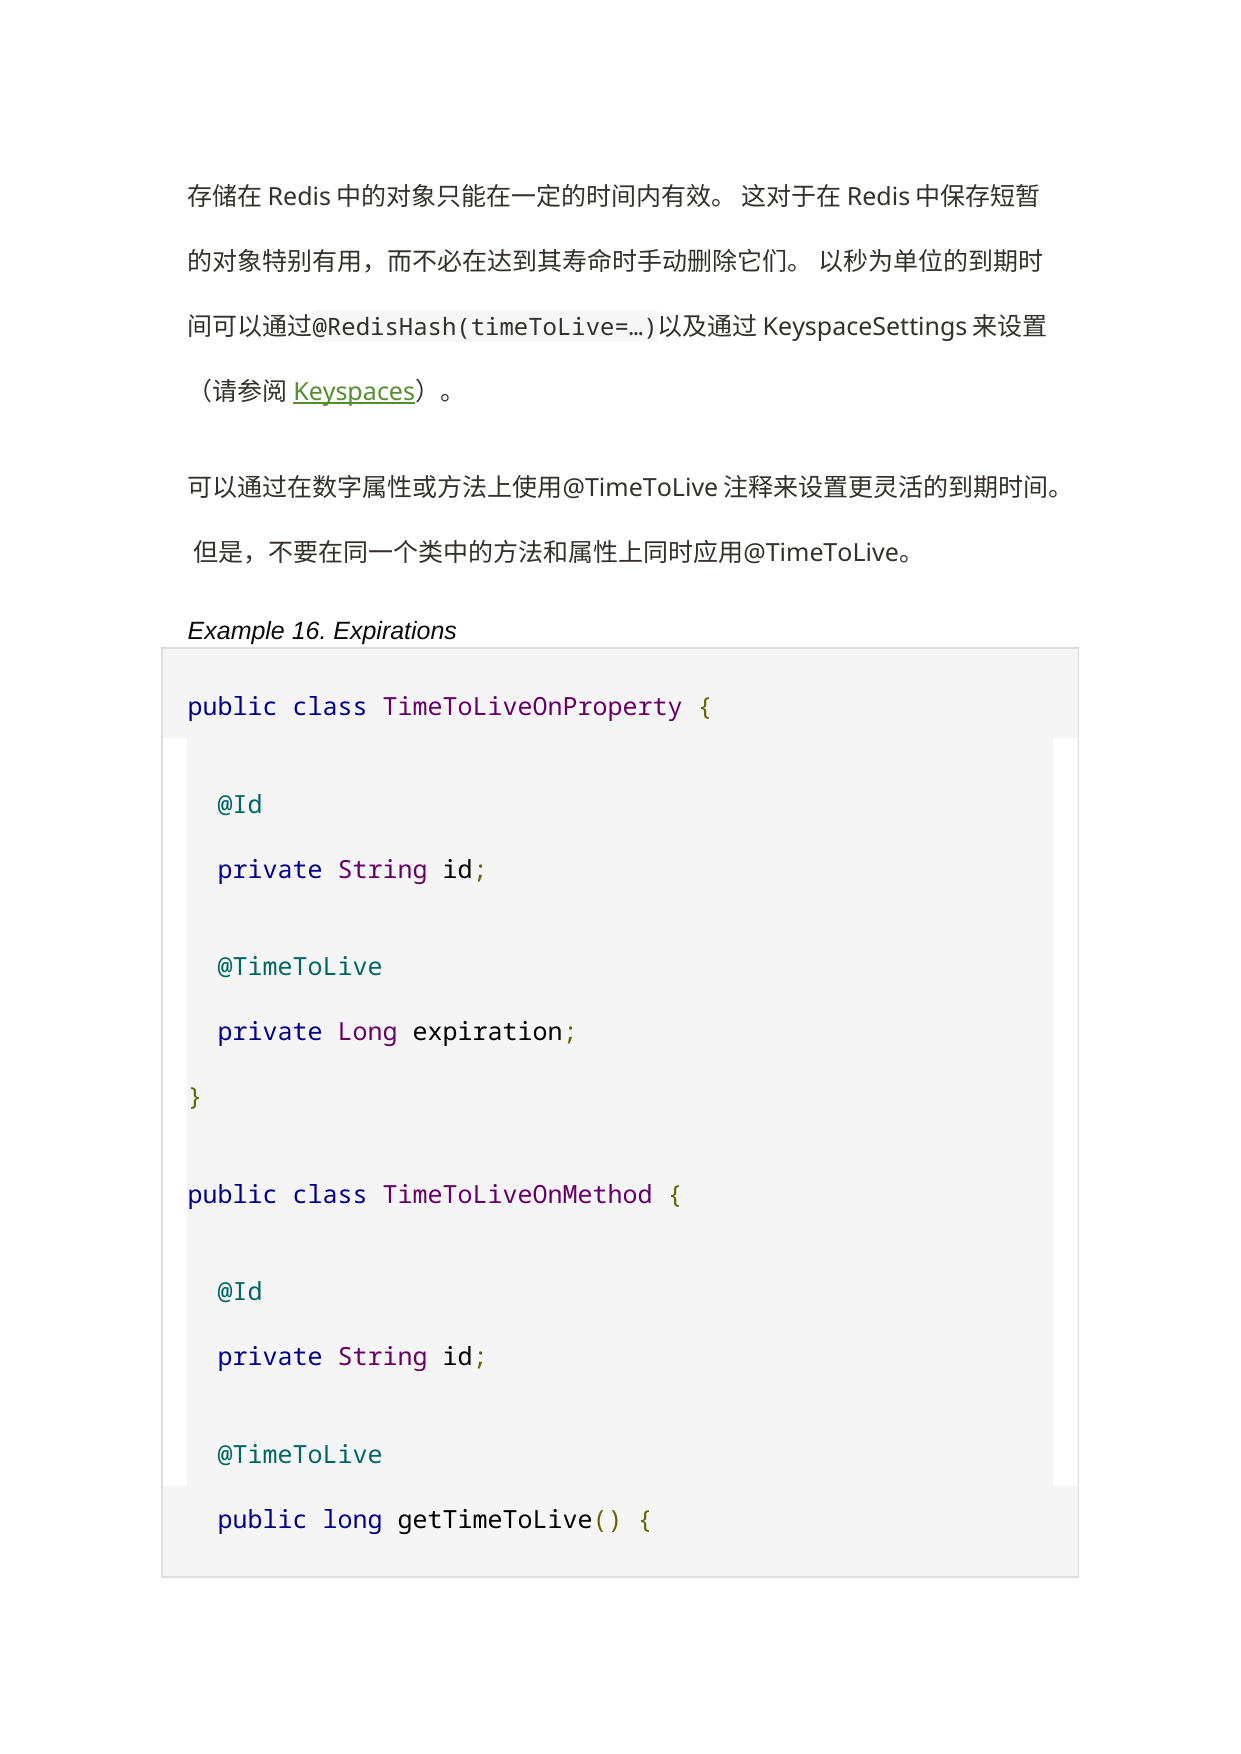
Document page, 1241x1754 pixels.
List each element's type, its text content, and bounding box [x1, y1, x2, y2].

text public class TimeToLiveOnProperty { [163, 649, 1078, 738]
text @Id [187, 771, 1053, 836]
text @Id [187, 1258, 1053, 1323]
text @TimeToLive [187, 1421, 1053, 1459]
text 存储在Redis中的对象只能在一定的时间内有效。 这对于在Redis中保存短暂的对象特别有用，而不必在达到其寿命时手动删除它们。 以秒为单位的到期时间可以通过@RedisHash(timeToLive=…​)以及通过KeyspaceSettings来设置（请参阅 Keyspaces）。 [187, 162, 1053, 422]
text private String id; [187, 1323, 1053, 1388]
text 可以通过在数字属性或方法上使用@TimeToLive注释来设置更灵活的到期时间。 但是，不要在同一个类中的方法和属性上同时应用@TimeToLive。 [187, 453, 1053, 583]
text Example 16. Expirations [187, 614, 1053, 647]
text public long getTimeToLive() { [163, 1459, 1078, 1576]
text public class TimeToLiveOnMethod { [187, 1161, 1053, 1226]
text } [187, 1063, 1053, 1128]
text private Long expiration; [187, 998, 1053, 1063]
text @TimeToLive [187, 933, 1053, 998]
text private String id; [187, 836, 1053, 901]
